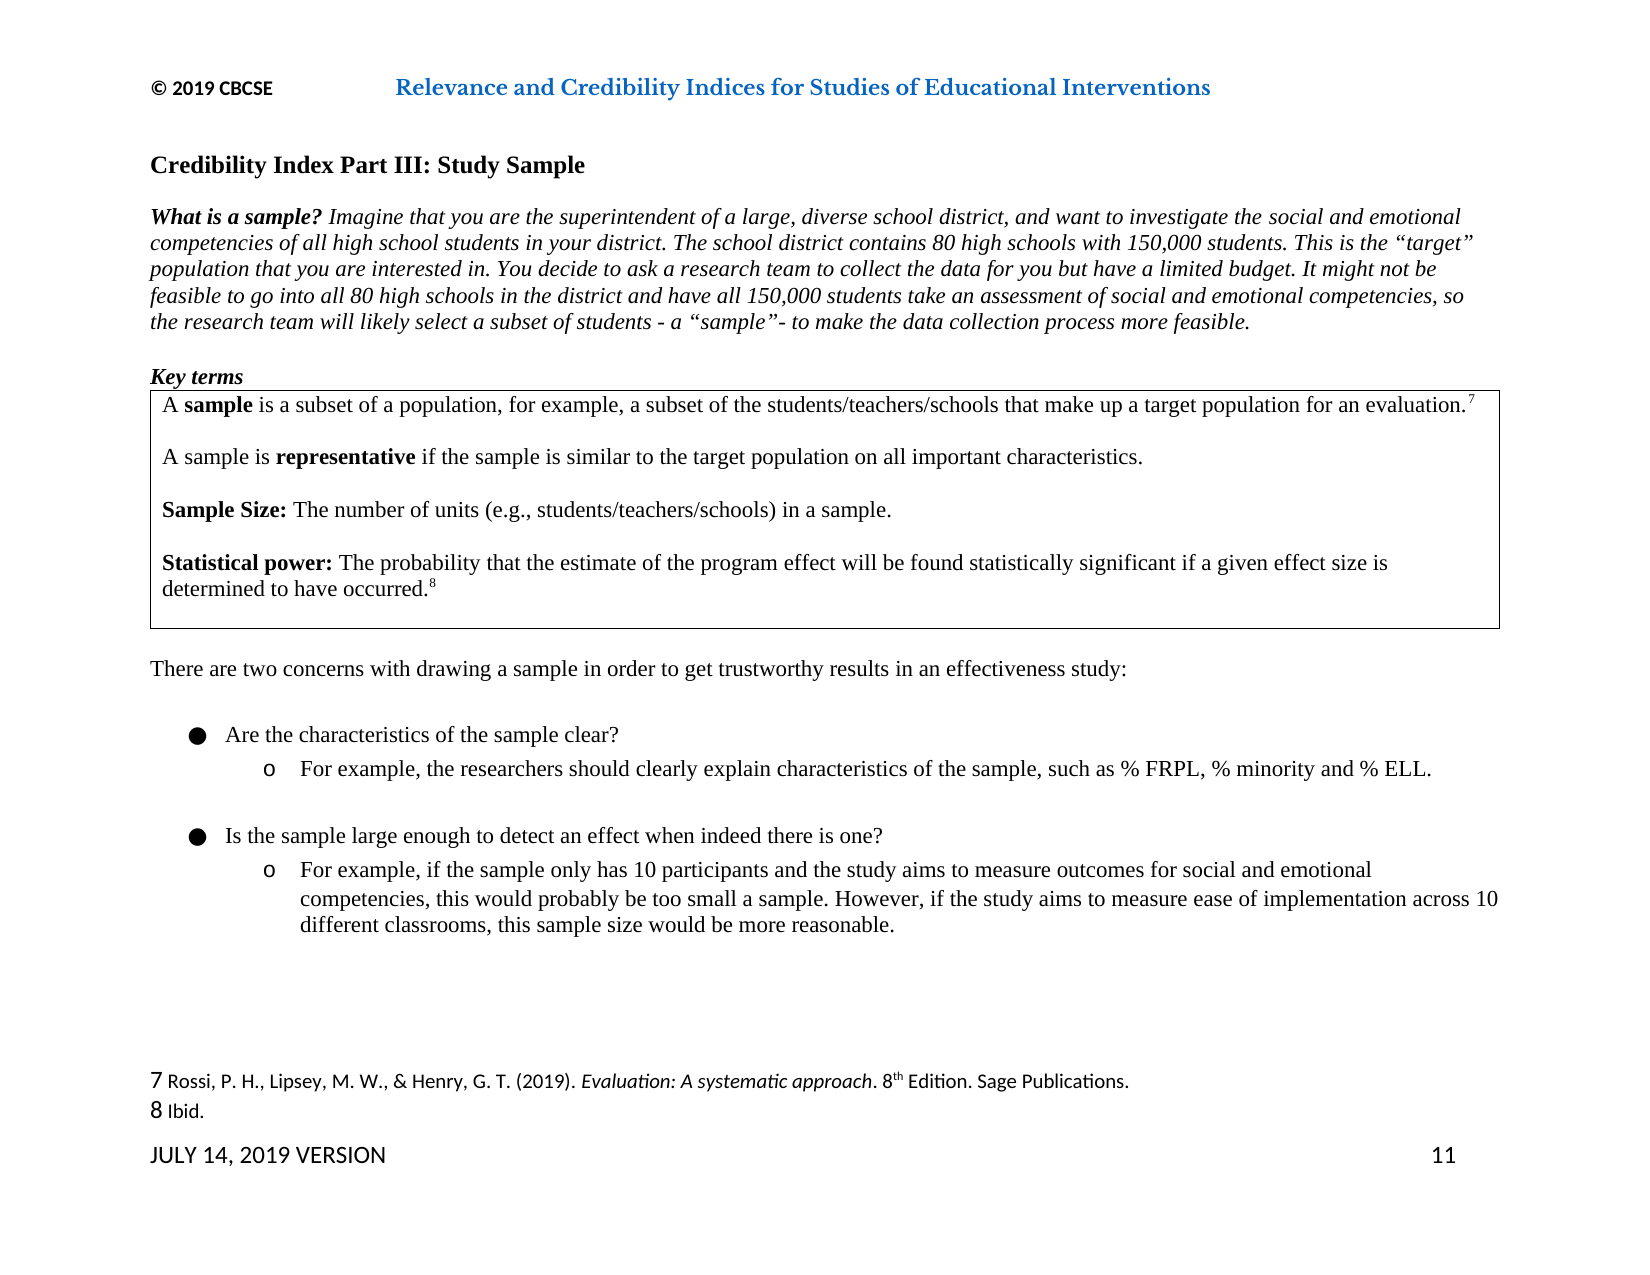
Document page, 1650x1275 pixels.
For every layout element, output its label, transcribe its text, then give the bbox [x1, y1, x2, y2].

text Credibility Index Part III: Study Sample [150, 150, 1500, 179]
list For example, if the sample only has 10 participants and the study aims to measure outcomes for social and emotional competencies, this would probably be too small a sample. However, if the study aims to measure ease of implementation across 10 different classrooms, this sample size would be more reasonable. [262, 857, 1500, 937]
text Key terms [150, 363, 1500, 390]
text What is a sample? Imagine that you are the superintendent of a large, diverse school district, and want to investigate the social and emotional competencies of all high school students in your district. The school district contains 80 high schools with 150,000 students. This is the “target” population that you are interested in. You decide to ask a research team to collect the data for you but have a limited budget. It might not be feasible to go into all 80 high schools in the district and have all 150,000 students take an assessment of social and emotional competencies, so the research team will likely select a subset of students - a “sample”- to make the data collection process more feasible. [150, 203, 1500, 334]
table_header A sample is a subset of a population, for example, a subset of the students/teachers/schools that make up a target population for an evaluation. A sample is representative if the sample is similar to the target population on all important characteristics. Sample Size: The number of units (e.g., students/teachers/schools) in a sample. Statistical power: The probability that the estimate of the program effect will be found statistically significant if a given effect size is determined to have occurred. [151, 391, 1499, 628]
list For example, the researchers should clearly explain characteristics of the sample, such as % FRPL, % minority and % ELL. [262, 755, 1500, 783]
list Are the characteristics of the sample clear? [187, 708, 1500, 755]
list Is the sample large enough to detect an effect when indeed there is one? [187, 809, 1500, 857]
text There are two concerns with drawing a sample in order to get trustworthy results in an effectiveness study: [150, 655, 1500, 682]
